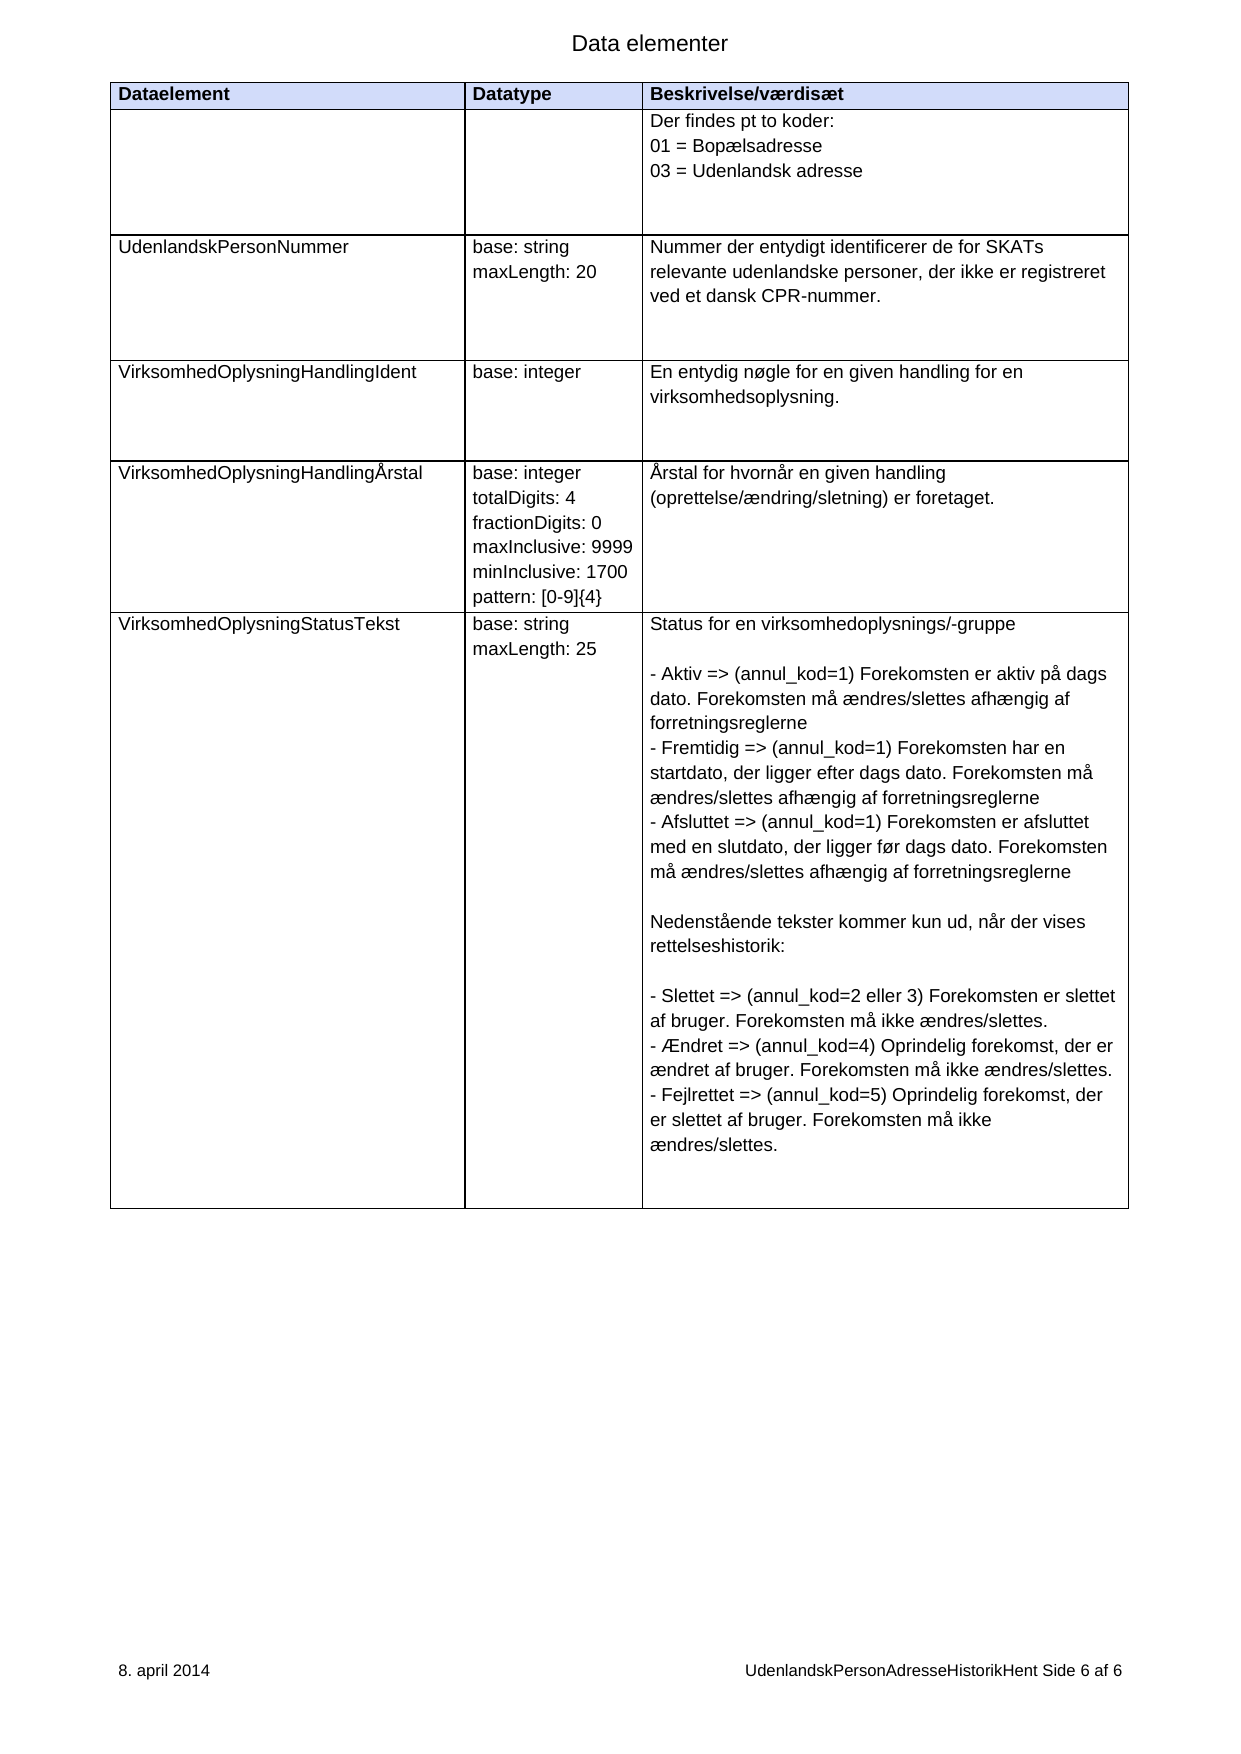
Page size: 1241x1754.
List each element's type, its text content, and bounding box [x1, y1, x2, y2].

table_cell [111, 110, 464, 234]
table_cell base: string maxLength: 20 [466, 236, 642, 360]
table_cell VirksomhedOplysningHandlingÅrstal [111, 462, 464, 611]
table_cell base: integer [466, 361, 642, 460]
table_cell VirksomhedOplysningHandlingIdent [111, 361, 464, 460]
table_cell base: integer totalDigits: 4 fractionDigits: 0 maxInclusive: 9999 minInclusive: 1700 pattern: [0-9]{4} [466, 462, 642, 611]
table_cell base: string maxLength: 25 [466, 613, 642, 1208]
table_header Beskrivelse/værdisæt [643, 83, 1128, 109]
table_cell Nummer der entydigt identificerer de for SKATs relevante udenlandske personer, der ikke er registreret ved et dansk CPR-nummer. [643, 236, 1128, 360]
table_cell Status for en virksomhedoplysnings/-gruppe - Aktiv => (annul_kod=1) Forekomsten er aktiv på dags dato. Forekomsten må ændres/slettes afhængig af forretningsreglerne - Fremtidig => (annul_kod=1) Forekomsten har en startdato, der ligger efter dags dato. Forekomsten må ændres/slettes afhængig af forretningsreglerne - Afsluttet => (annul_kod=1) Forekomsten er afsluttet med en slutdato, der ligger før dags dato. Forekomsten må ændres/slettes afhængig af forretningsreglerne Nedenstående tekster kommer kun ud, når der vises rettelseshistorik: - Slettet => (annul_kod=2 eller 3) Forekomsten er slettet af bruger. Forekomsten må ikke ændres/slettes. - Ændret => (annul_kod=4) Oprindelig forekomst, der er ændret af bruger. Forekomsten må ikke ændres/slettes. - Fejlrettet => (annul_kod=5) Oprindelig forekomst, der er slettet af bruger. Forekomsten må ikke ændres/slettes. [643, 613, 1128, 1208]
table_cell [643, 110, 1128, 234]
table_cell Årstal for hvornår en given handling (oprettelse/ændring/sletning) er foretaget. [643, 462, 1128, 611]
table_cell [466, 110, 642, 234]
table_cell VirksomhedOplysningStatusTekst [111, 613, 464, 1208]
table_cell En entydig nøgle for en given handling for en virksomhedsoplysning. [643, 361, 1128, 460]
table_cell UdenlandskPersonNummer [111, 236, 464, 360]
table_header Dataelement [111, 83, 464, 109]
table_header Datatype [466, 83, 642, 109]
